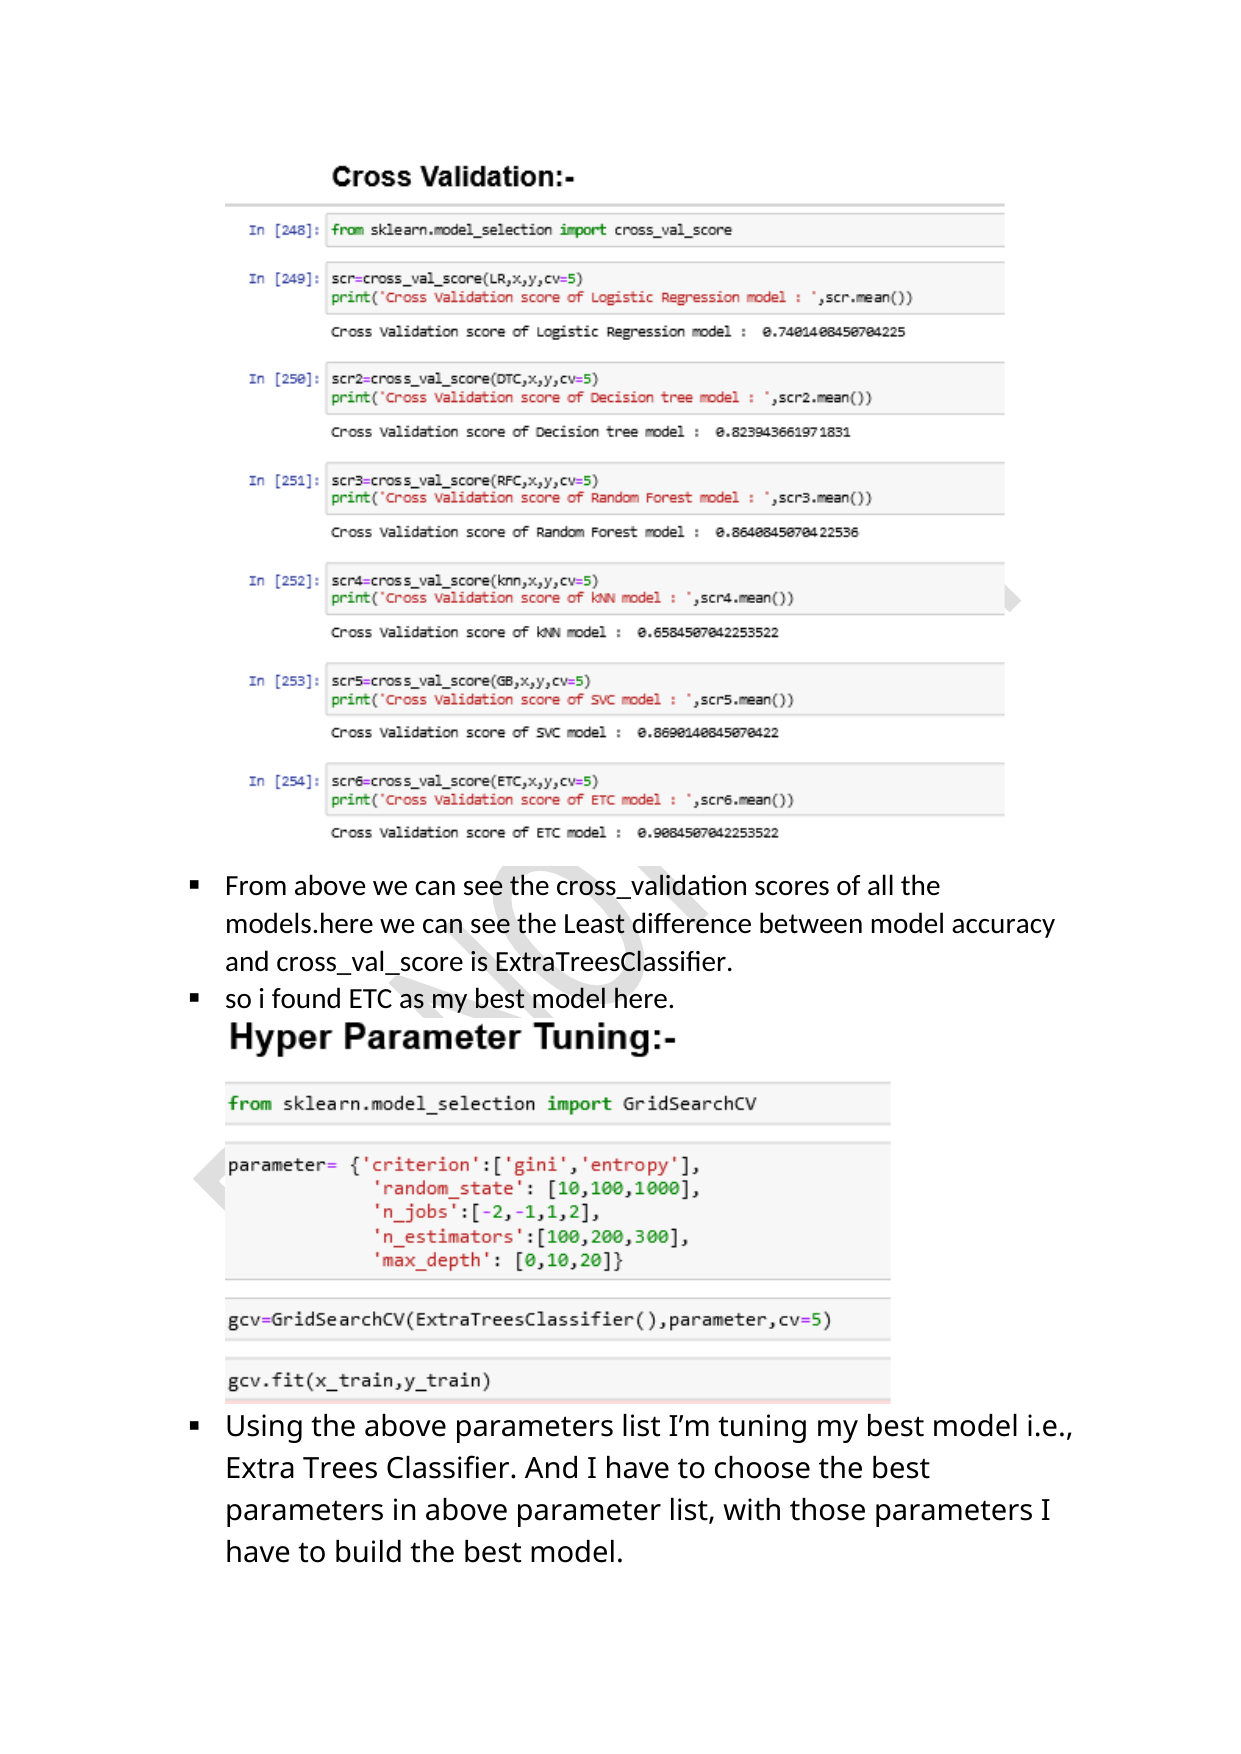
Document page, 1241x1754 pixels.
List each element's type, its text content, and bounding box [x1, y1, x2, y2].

list Using the above parameters list I’m tuning my best model i.e., Extra Trees Classifier. And I have to choose the best parameters in above parameter list, with those parameters I have to build the best model. [187, 1406, 1090, 1571]
list From above we can see the cross_validation scores of all the models.here we can see the Least difference between model accuracy and cross_val_score is ExtraTreesClassifier. [187, 867, 1090, 978]
list so i found ETC as my best model here. [187, 980, 1090, 1016]
picture [225, 150, 1005, 866]
picture [225, 1018, 891, 1404]
